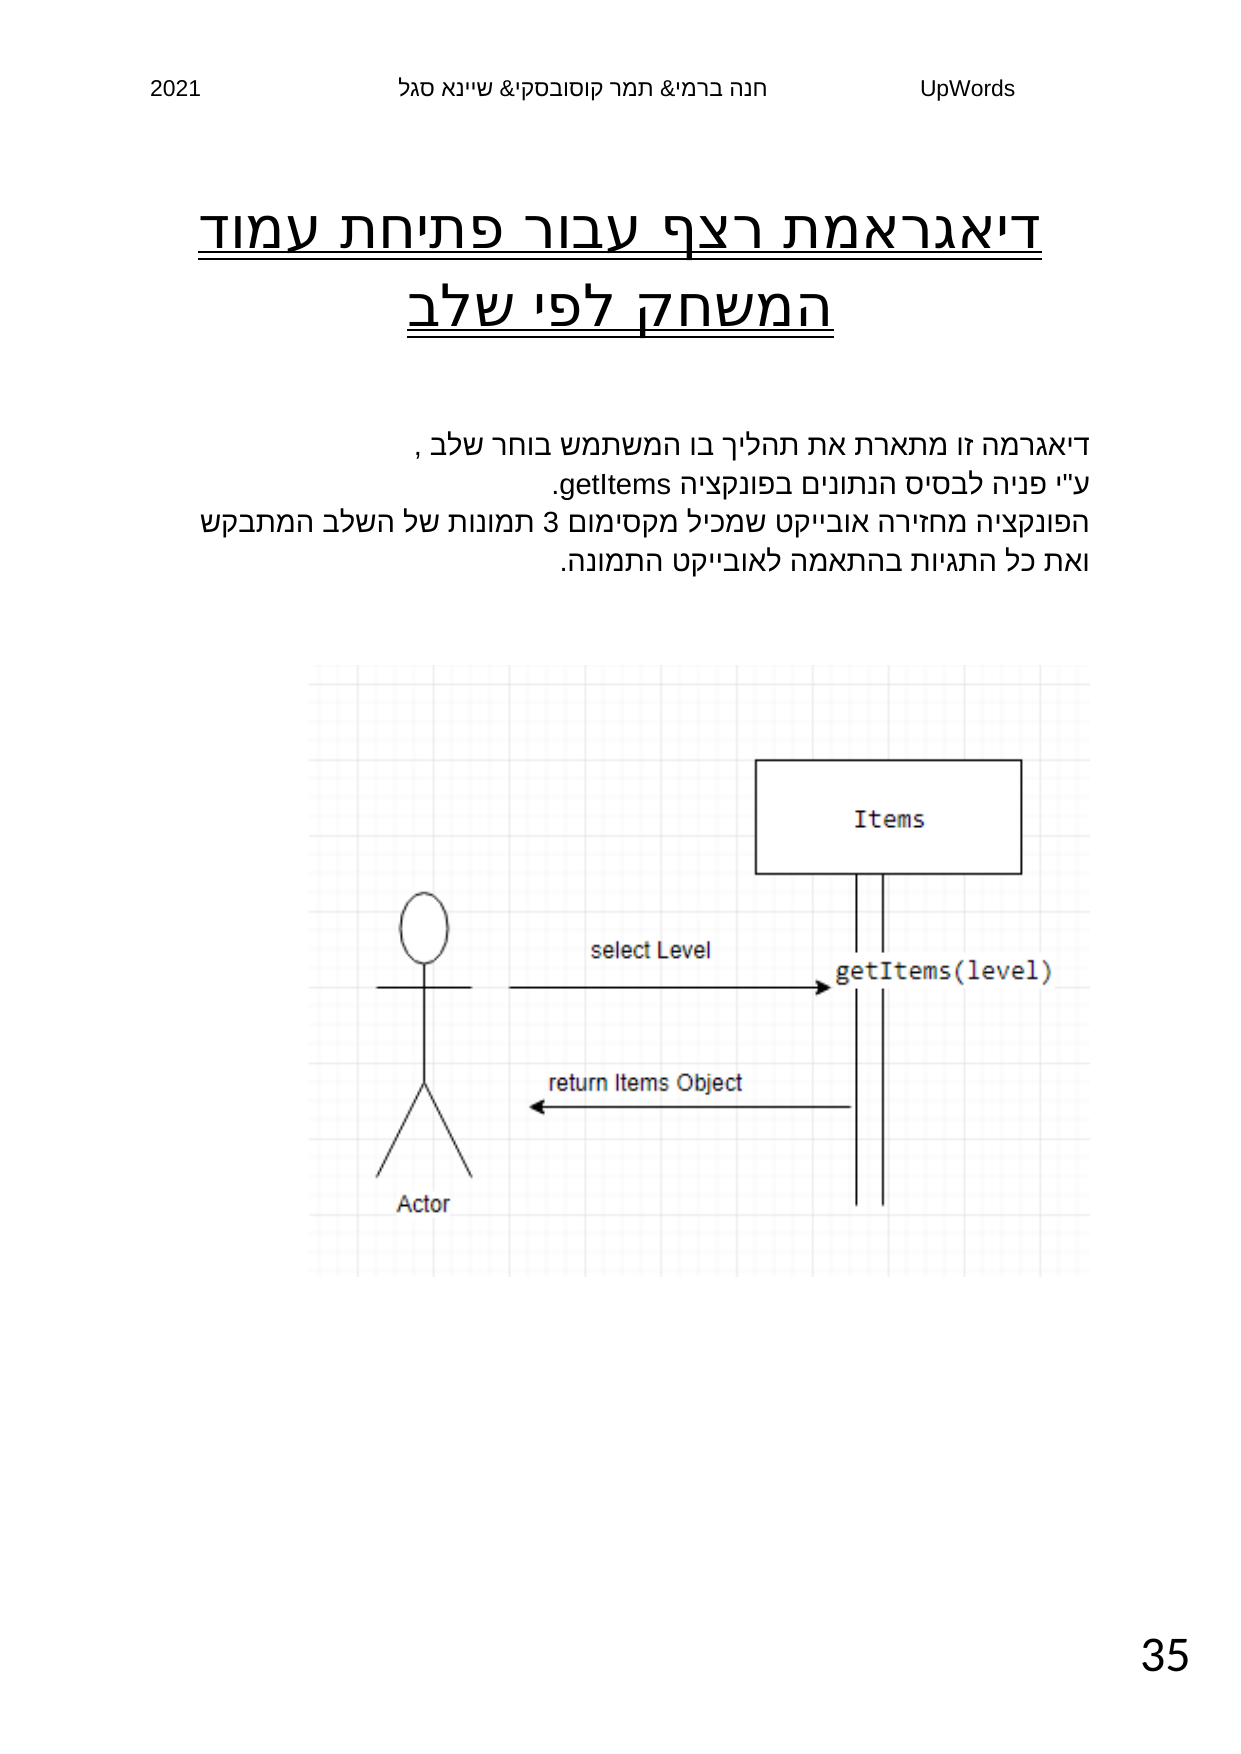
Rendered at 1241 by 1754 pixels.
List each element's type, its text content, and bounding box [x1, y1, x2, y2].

picture [308, 665, 1090, 1277]
text דיאגרמה זו מתארת את תהליך בו המשתמש בוחר שלב , [150, 428, 1090, 462]
text ע"י פניה לבסיס הנתונים בפונקציה getItems. [150, 467, 1090, 500]
text הפונקציה מחזירה אובייקט שמכיל מקסימום 3 תמונות של השלב המתבקש ואת כל התגיות בהתאמה לאובייקט התמונה. [150, 505, 1090, 577]
text דיאגראמת רצף עבור פתיחת עמוד המשחק לפי שלב [150, 194, 1090, 340]
